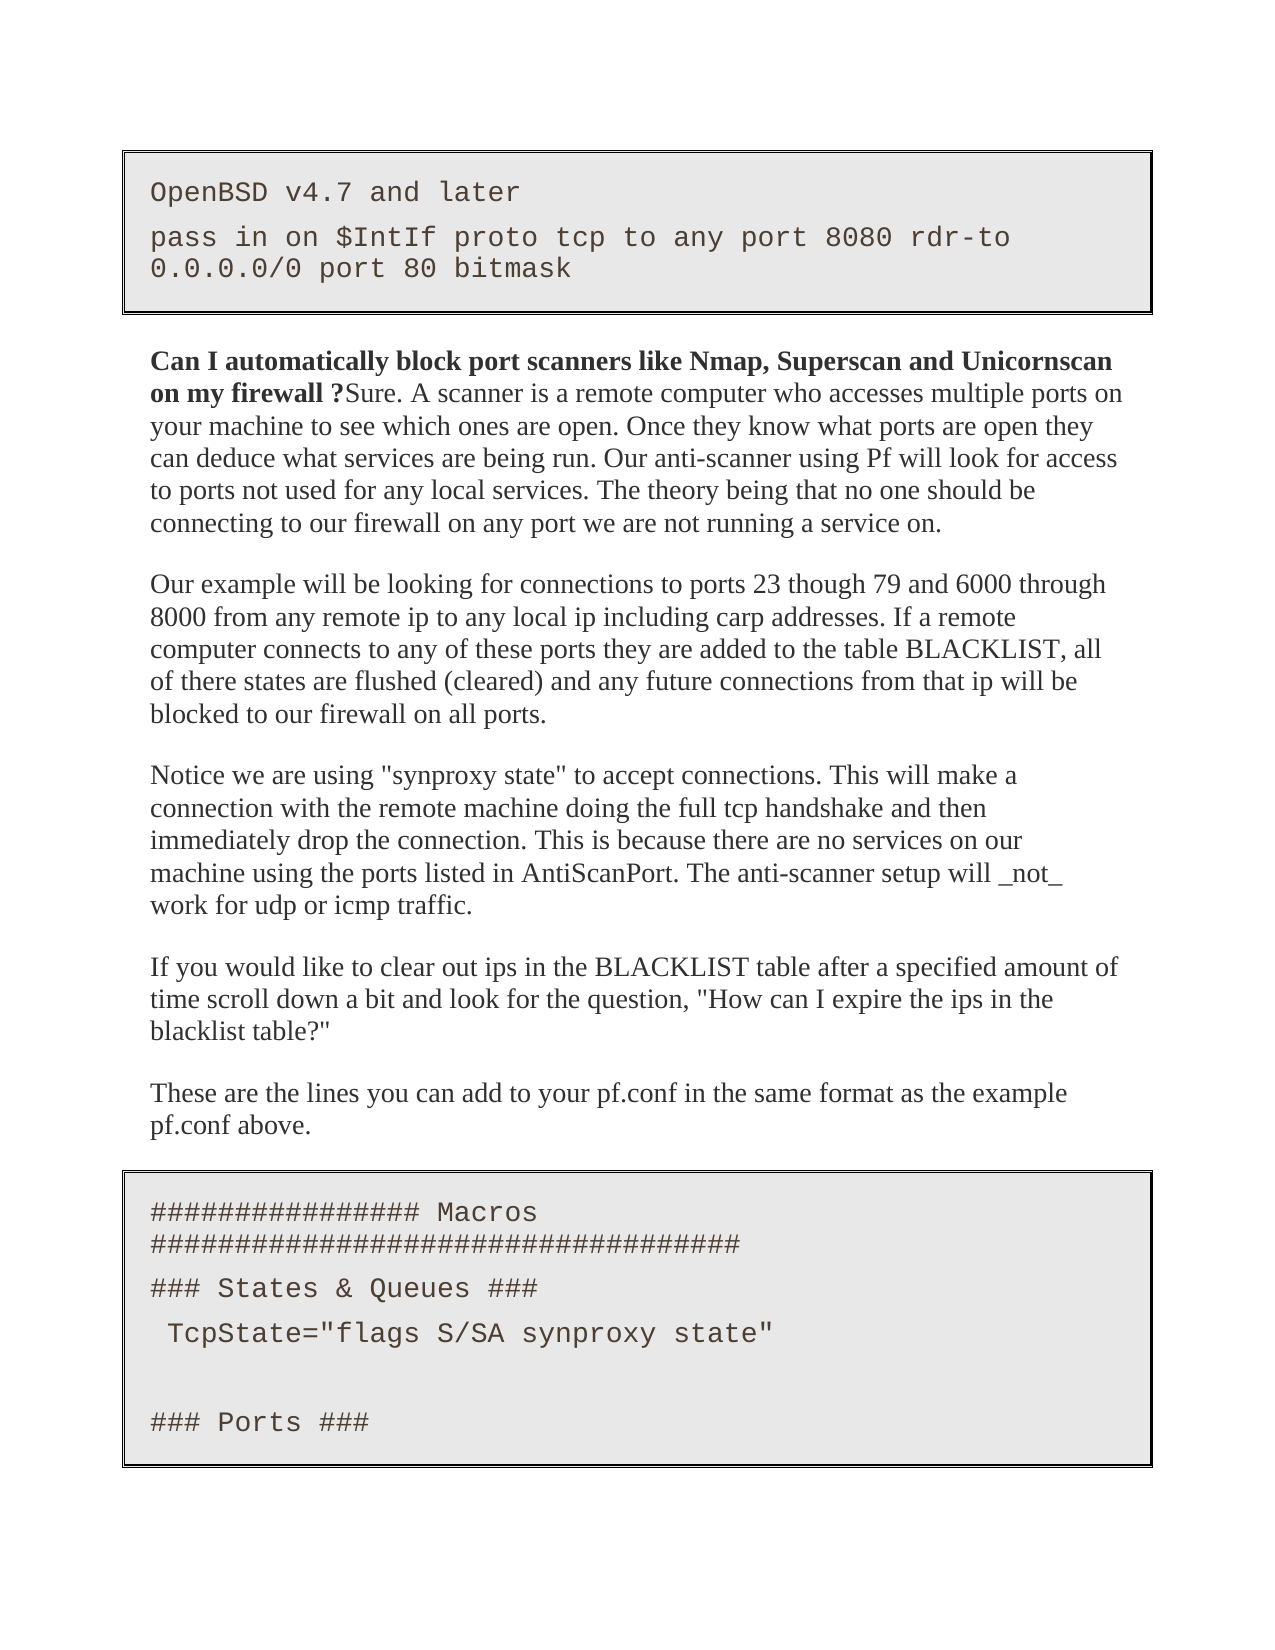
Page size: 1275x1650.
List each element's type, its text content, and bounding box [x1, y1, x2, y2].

text OpenBSD v4.7 and later [125, 153, 1150, 194]
text TcpState="flags S/SA synproxy state" [125, 1291, 1150, 1335]
text ################ Macros ################################### [125, 1173, 1150, 1246]
text ### Ports ### [125, 1379, 1150, 1464]
text pass in on $IntIf proto tcp to any port 8080 rdr-to 0.0.0.0/0 port 80 bitmask [125, 194, 1150, 311]
text Notice we are using "synproxy state" to accept connections. This will make a connection with the remote machine doing the full tcp handshake and then immediately drop the connection. This is because there are no services on our machine using the ports listed in AntiScanPort. The anti-scanner setup will _not_ work for udp or icmp traffic. [150, 758, 1125, 920]
text ### States & Queues ### [125, 1246, 1150, 1291]
text If you would like to clear out ips in the BLACKLIST table after a specified amount of time scroll down a bit and look for the question, "How can I expire the ips in the blacklist table?" [150, 949, 1125, 1047]
text Our example will be looking for connections to ports 23 though 79 and 6000 through 8000 from any remote ip to any local ip including carp addresses. If a remote computer connects to any of these ports they are added to the table BLACKLIST, all of there states are flushed (cleared) and any future connections from that ip will be blocked to our firewall on all ports. [150, 567, 1125, 729]
text Can I automatically block port scanners like Nmap, Superscan and Unicornscan on my firewall ?Sure. A scanner is a remote computer who accesses multiple ports on your machine to see which ones are open. Once they know what ports are open they can deduce what services are being run. Our anti-scanner using Pf will look for access to ports not used for any local services. The theory being that no one should be connecting to our firewall on any port we are not running a service on. [150, 344, 1125, 538]
text These are the lines you can add to your pf.conf in the same format as the example pf.conf above. [150, 1076, 1125, 1141]
